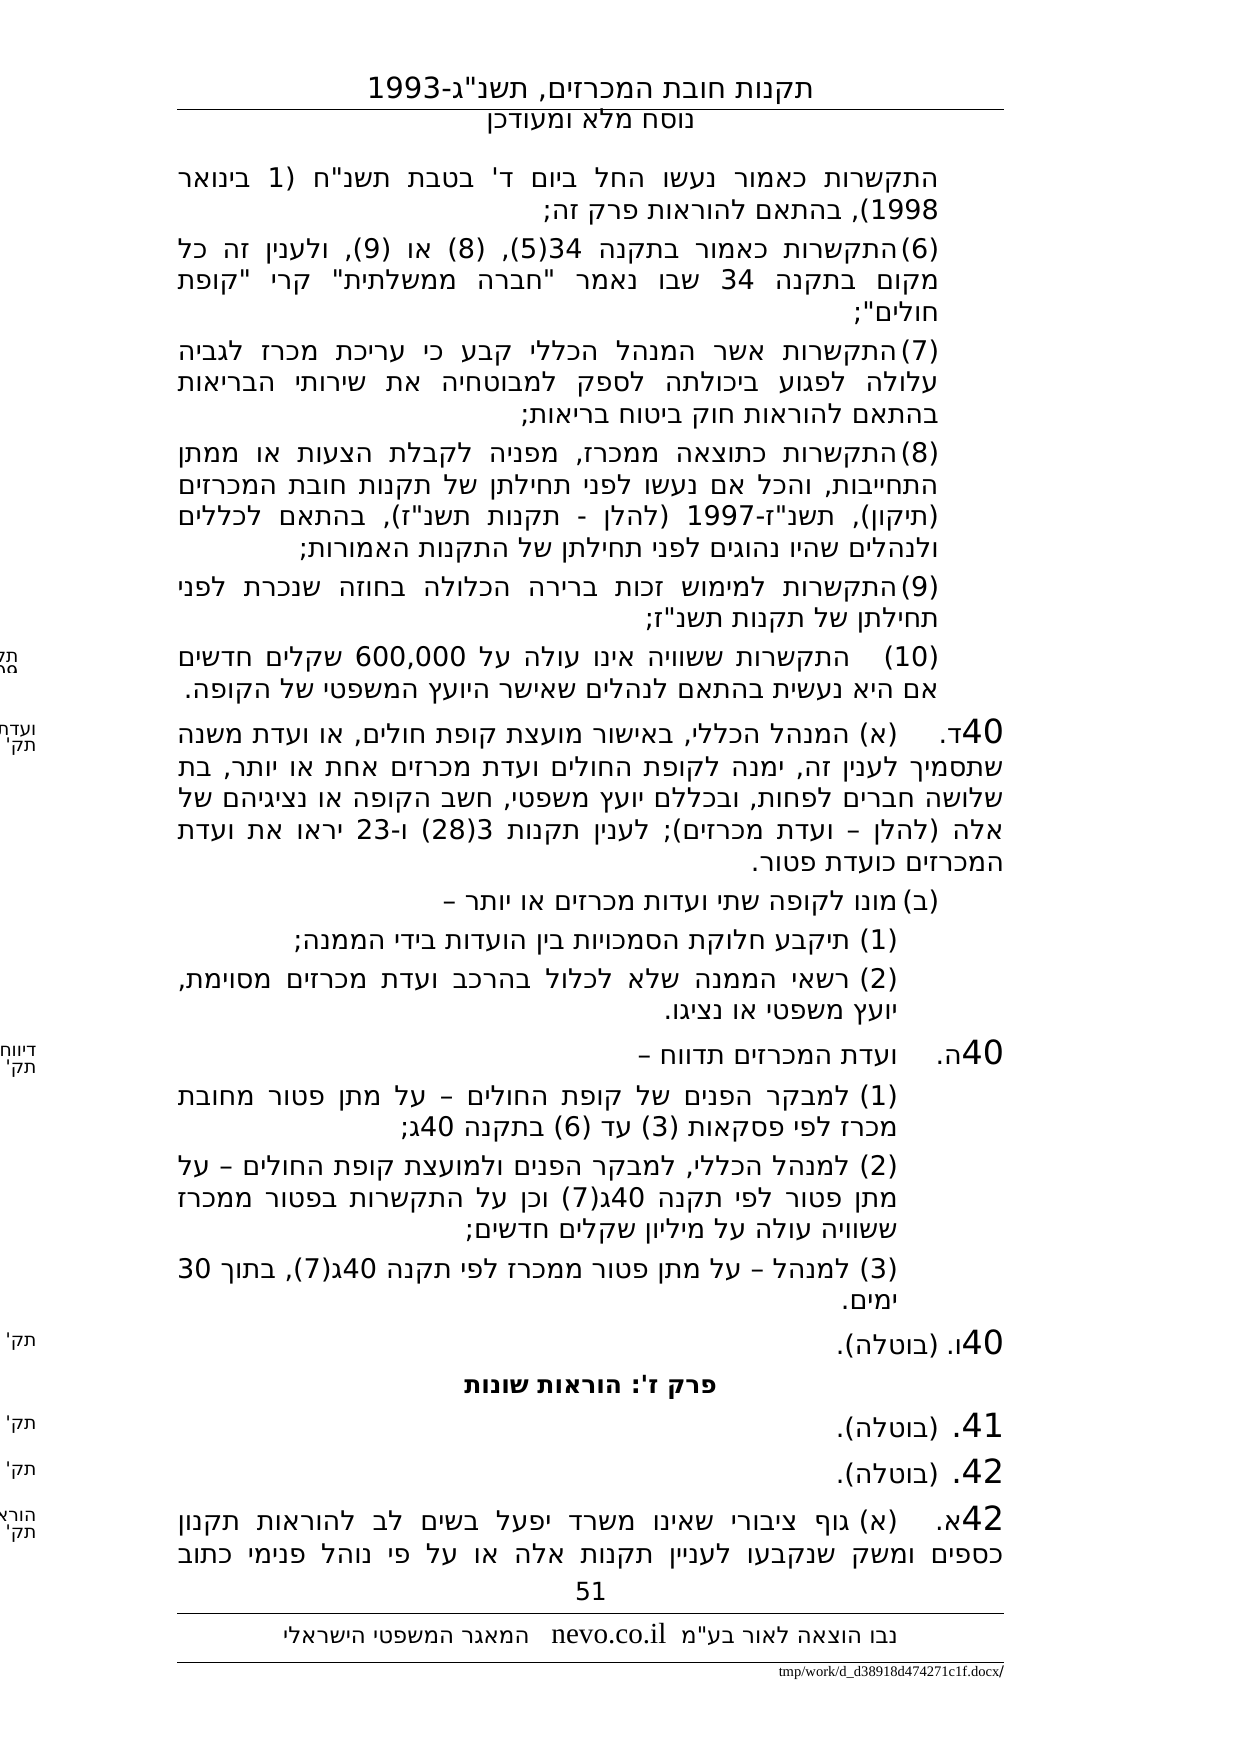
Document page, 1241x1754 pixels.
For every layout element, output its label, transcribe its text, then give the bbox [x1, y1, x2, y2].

text 40ו. (בוטלה). [177, 1323, 1004, 1362]
text 41. (בוטלה). [177, 1407, 1004, 1445]
text (ב) מונו לקופה שתי ועדות מכרזים או יותר – [177, 885, 1004, 917]
text (2) למנהל הכללי, למבקר הפנים ולמועצת קופת החולים – על מתן פטור לפי תקנה 40ג(7) וכן על התקשרות בפטור ממכרז ששוויה עולה על מיליון שקלים חדשים; [177, 1151, 898, 1245]
text (6) התקשרות כאמור בתקנה 34(5), (8) או (9), ולענין זה כל מקום בתקנה 34 שבו נאמר "חברה ממשלתית" קרי "קופת חולים"; [177, 233, 939, 328]
text פרק ז': הוראות שונות [177, 1370, 1004, 1399]
text (10) התקשרות ששוויה אינו עולה על 600,000 שקלים חדשים אם היא נעשית בהתאם לנהלים שאישר היועץ המשפטי של הקופה. [177, 642, 939, 705]
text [177, 1499, 1004, 1570]
text 40ד. (א) המנהל הכללי, באישור מועצת קופת חולים, או ועדת משנה שתסמיך לענין זה, ימנה לקופת החולים ועדת מכרזים אחת או יותר, בת שלושה חברים לפחות, ובכללם יועץ משפטי, חשב הקופה או נציגיהם של אלה (להלן – ועדת מכרזים); לענין תקנות 3(28) ו-23 יראו את ועדת המכרזים כועדת פטור. [177, 712, 1004, 877]
text (1) למבקר הפנים של קופת החולים – על מתן פטור מחובת מכרז לפי פסקאות (3) עד (6) בתקנה 40ג; [177, 1080, 898, 1143]
text (1) תיקבע חלוקת הסמכויות בין הועדות בידי הממנה; [177, 924, 898, 956]
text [177, 162, 939, 226]
text (2) רשאי הממנה שלא לכלול בהרכב ועדת מכרזים מסוימת, יועץ משפטי או נציגו. [177, 963, 898, 1026]
text (7) התקשרות אשר המנהל הכללי קבע כי עריכת מכרז לגביה עלולה לפגוע ביכולתה לספק למבוטחיה את שירותי הבריאות בהתאם להוראות חוק ביטוח בריאות; [177, 335, 939, 430]
text (3) למנהל – על מתן פטור ממכרז לפי תקנה 40ג(7), בתוך 30 ימים. [177, 1253, 898, 1316]
text (9) התקשרות למימוש זכות ברירה הכלולה בחוזה שנכרת לפני תחילתן של תקנות תשנ"ז; [177, 571, 939, 634]
text (8) התקשרות כתוצאה ממכרז, מפניה לקבלת הצעות או ממתן התחייבות, והכל אם נעשו לפני תחילתן של תקנות חובת המכרזים (תיקון), תשנ"ז-1997 (להלן - תקנות תשנ"ז), בהתאם לכללים ולנהלים שהיו נהוגים לפני תחילתן של התקנות האמורות; [177, 437, 939, 564]
text 42. (בוטלה). [177, 1453, 1004, 1492]
text 40ה. ועדת המכרזים תדווח – [177, 1034, 1004, 1073]
